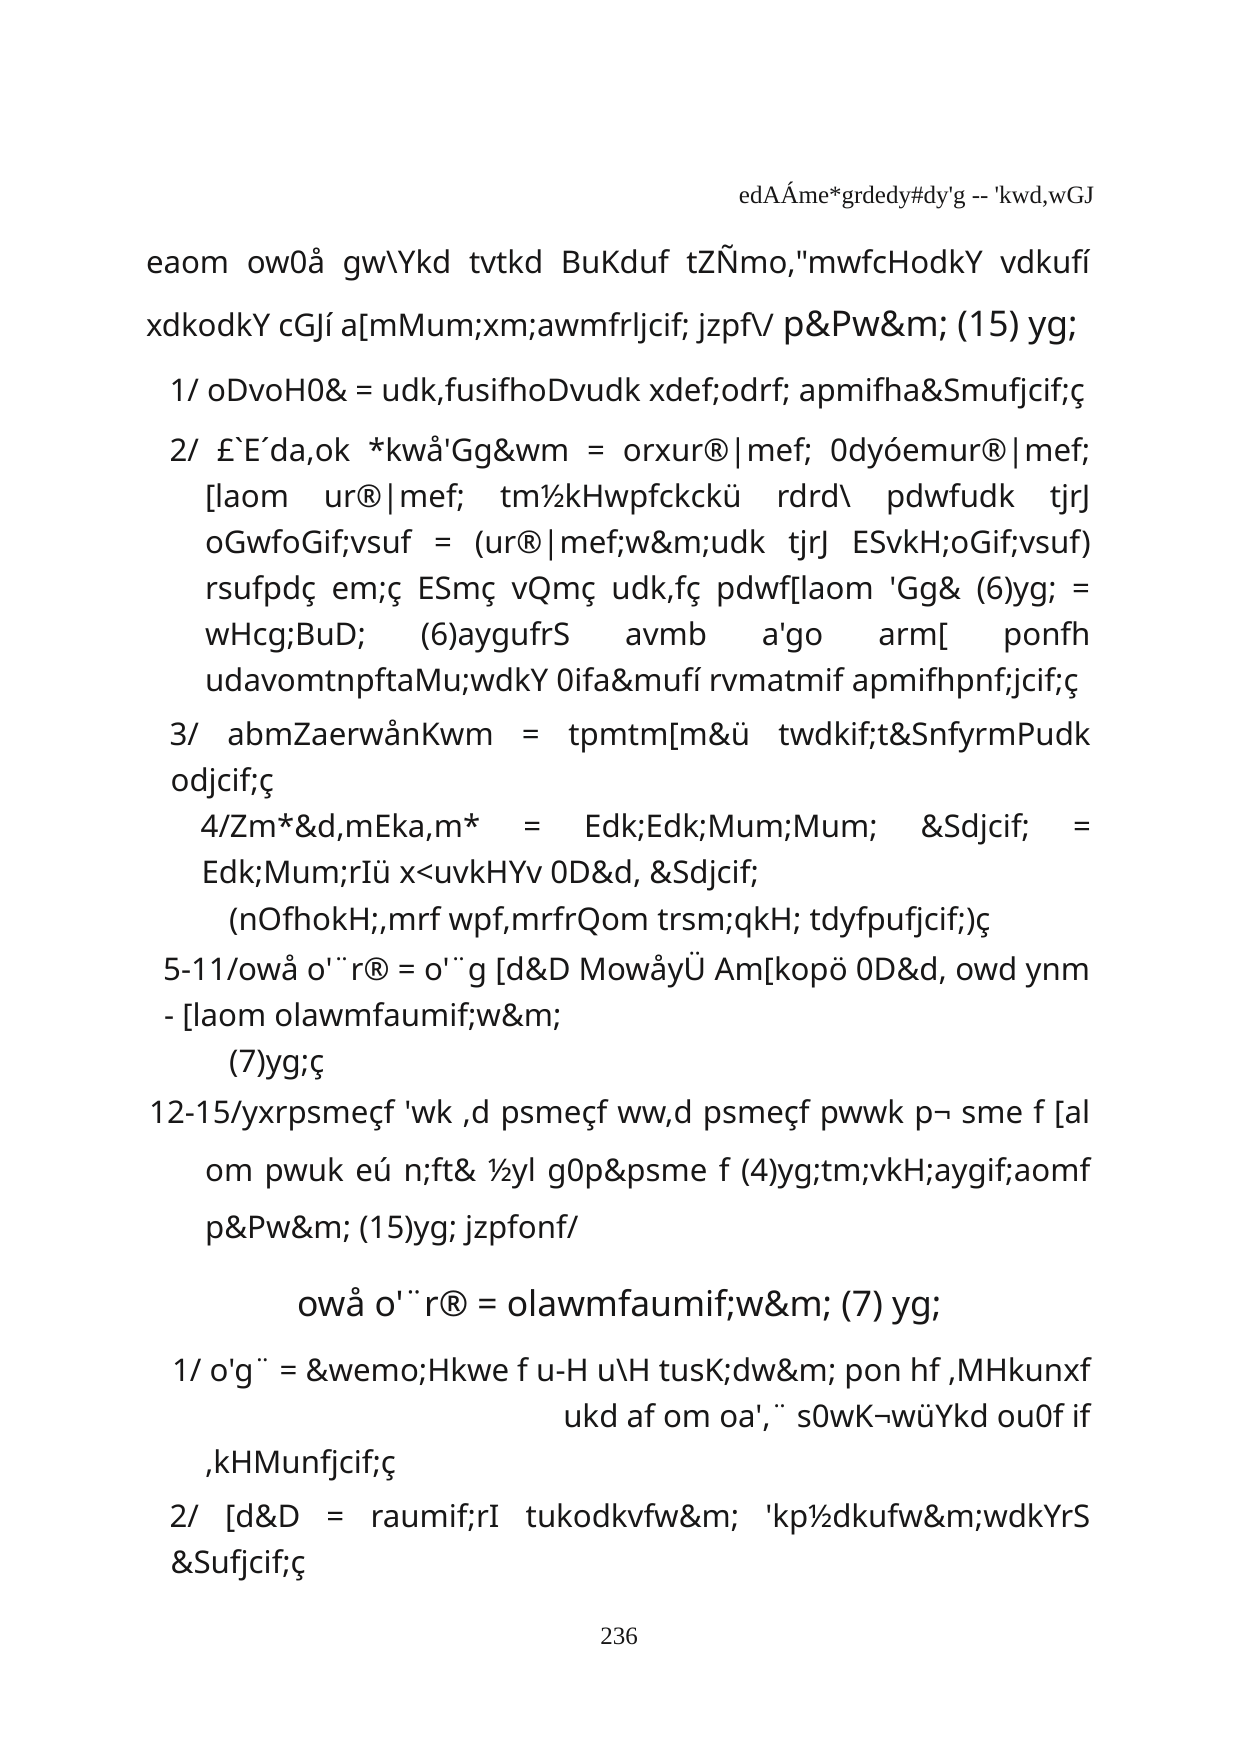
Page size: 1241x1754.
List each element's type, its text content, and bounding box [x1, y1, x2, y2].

text 5-11/owå o'¨r® = o'¨g [d&D MowåyÜ Am[kopö 0D&d, owd ynm - [laom olawmfaumif;w&m; [163, 947, 1091, 1036]
text 1/ o'g¨ = &wemo;Hkwe f u-H u\H tusK;dw&m; pon hf ,MHkunxf ukd af om oa',¨ s0wK¬wüYkd ou0f if [146, 1348, 1091, 1437]
text ,kHMunfjcif;ç [205, 1441, 1091, 1483]
text (nOfhokH;,mrf wpf,mrfrQom trsm;qkH; tdyfpufjcif;)ç [229, 897, 1091, 939]
text 2/ £`E´da,ok *kwå'Gg&wm = orxur®|mef; 0dyóemur®|mef;[laom ur®|mef; tm½kHwpfckckü rdrd\ pdwfudk tjrJ oGwfoGif;vsuf = (ur®|mef;w&m;udk tjrJ ESvkH;oGif;vsuf) rsufpdç em;ç ESmç vQmç udk,fç pdwf[laom 'Gg& (6)yg; = wHcg;BuD; (6)aygufrS avmb a'go arm[ ponfh udavomtnpftaMu;wdkY 0ifa&mufí rvmatmif apmifhpnf;jcif;ç [169, 428, 1091, 701]
text 12-15/yxrpsmeçf 'wk ,d psmeçf ww,d psmeçf pwwk p¬ sme f [al om pwuk eú n;ft& ½yl g0p&psme f (4)yg;tm;vkH;aygif;aomf p&Pw&m; (15)yg; jzpfonf/ [149, 1089, 1091, 1248]
text 2/ [d&D = raumif;rI tukodkvfw&m; 'kp½dkufw&m;wdkYrS &Sufjcif;ç [169, 1494, 1091, 1583]
text 4/Zm*&d,mEka,m* = Edk;Edk;Mum;Mum; &Sdjcif; = Edk;Mum;rIü x<uvkHYv 0D&d, &Sdjcif; [200, 804, 1091, 893]
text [146, 239, 1091, 346]
text 3/ abmZaerwånKwm = tpmtm[m&ü twdkif;t&SnfyrmPudk odjcif;ç [169, 712, 1091, 801]
text (7)yg;ç [229, 1039, 1091, 1082]
subtitle owå o'¨r® = olawmfaumif;w&m; (7) yg; [209, 1278, 1029, 1327]
text 1/ oDvoH0& = udk,fusifhoDvudk xdef;odrf; apmifha&Smufjcif;ç [169, 368, 1091, 410]
